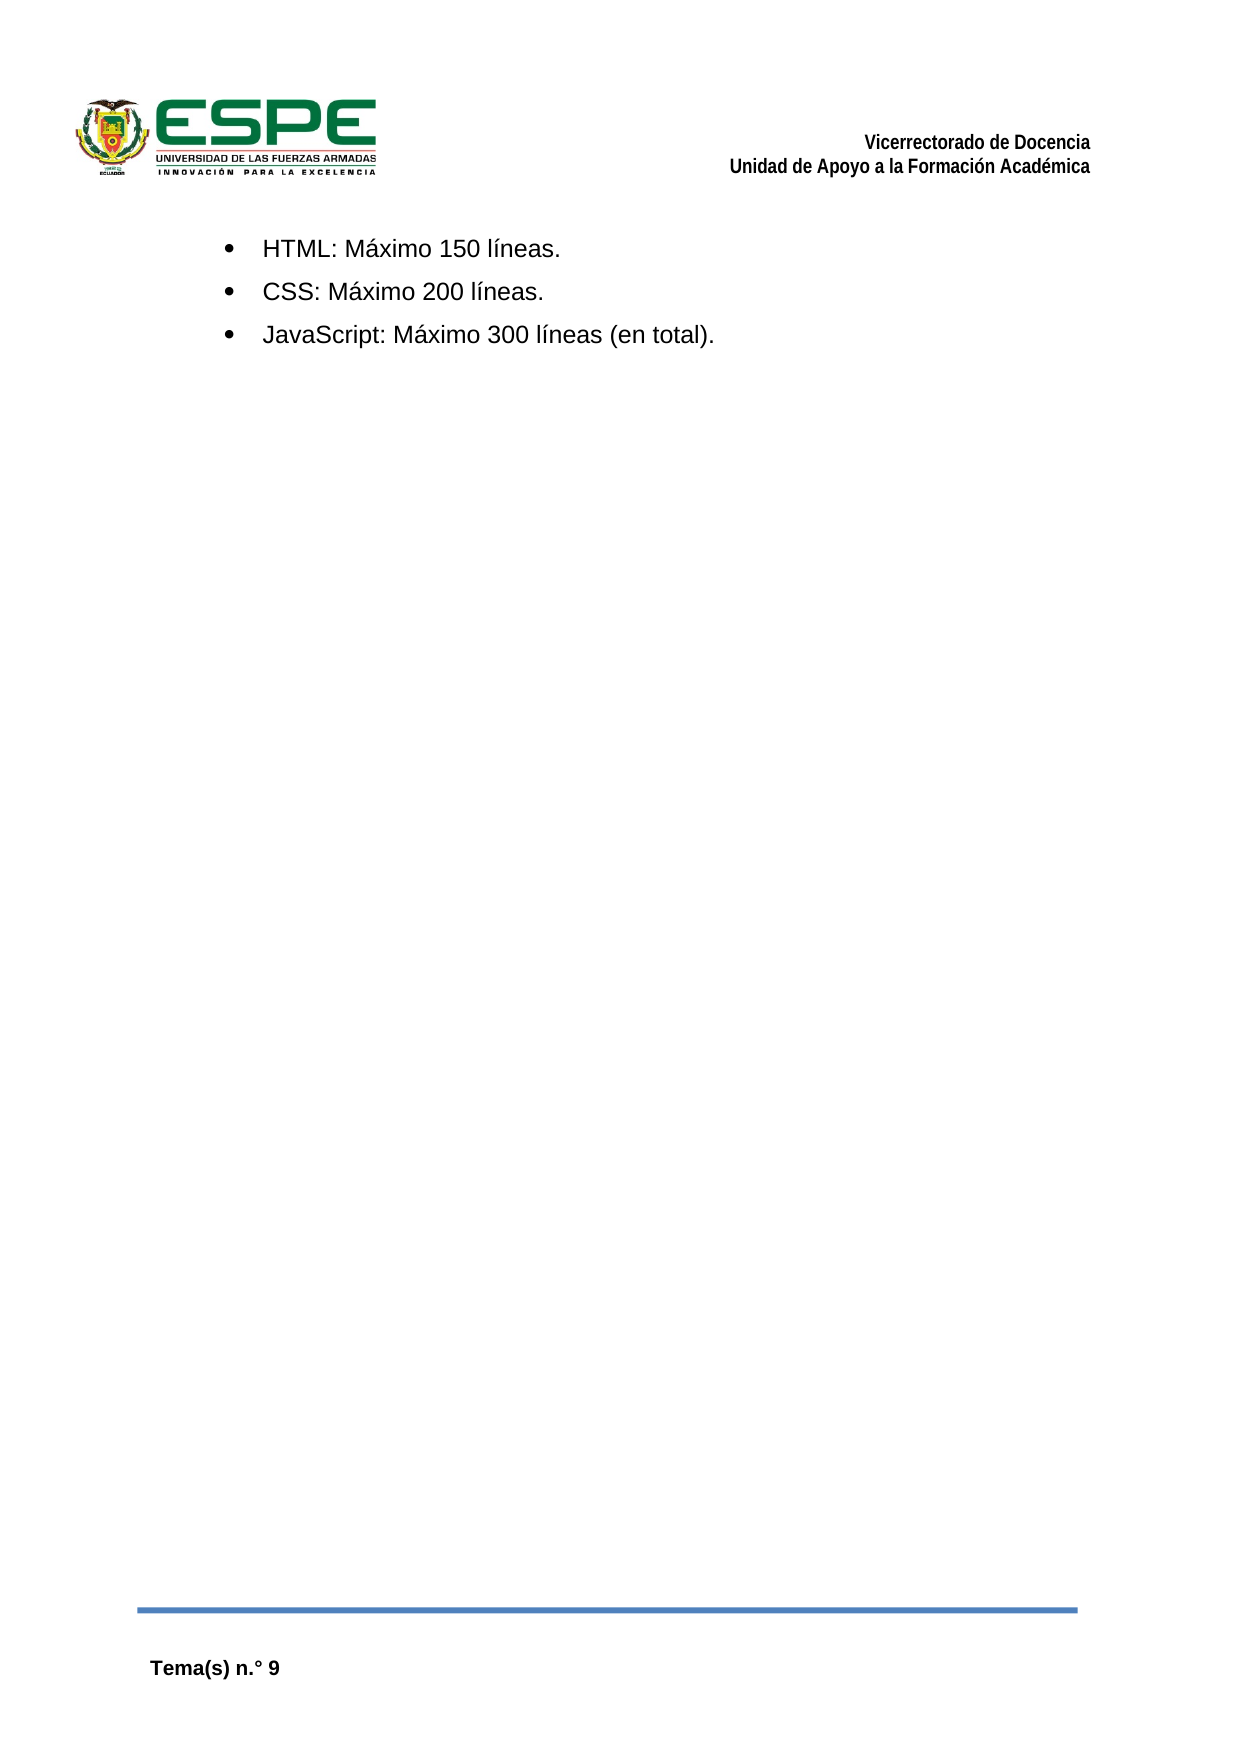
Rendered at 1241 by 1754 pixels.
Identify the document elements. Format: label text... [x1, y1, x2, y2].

list HTML: Máximo 150 líneas. [225, 234, 1090, 263]
list CSS: Máximo 200 líneas. [225, 277, 1090, 306]
list JavaScript: Máximo 300 líneas (en total). [225, 320, 1090, 349]
picture [75, 99, 376, 175]
